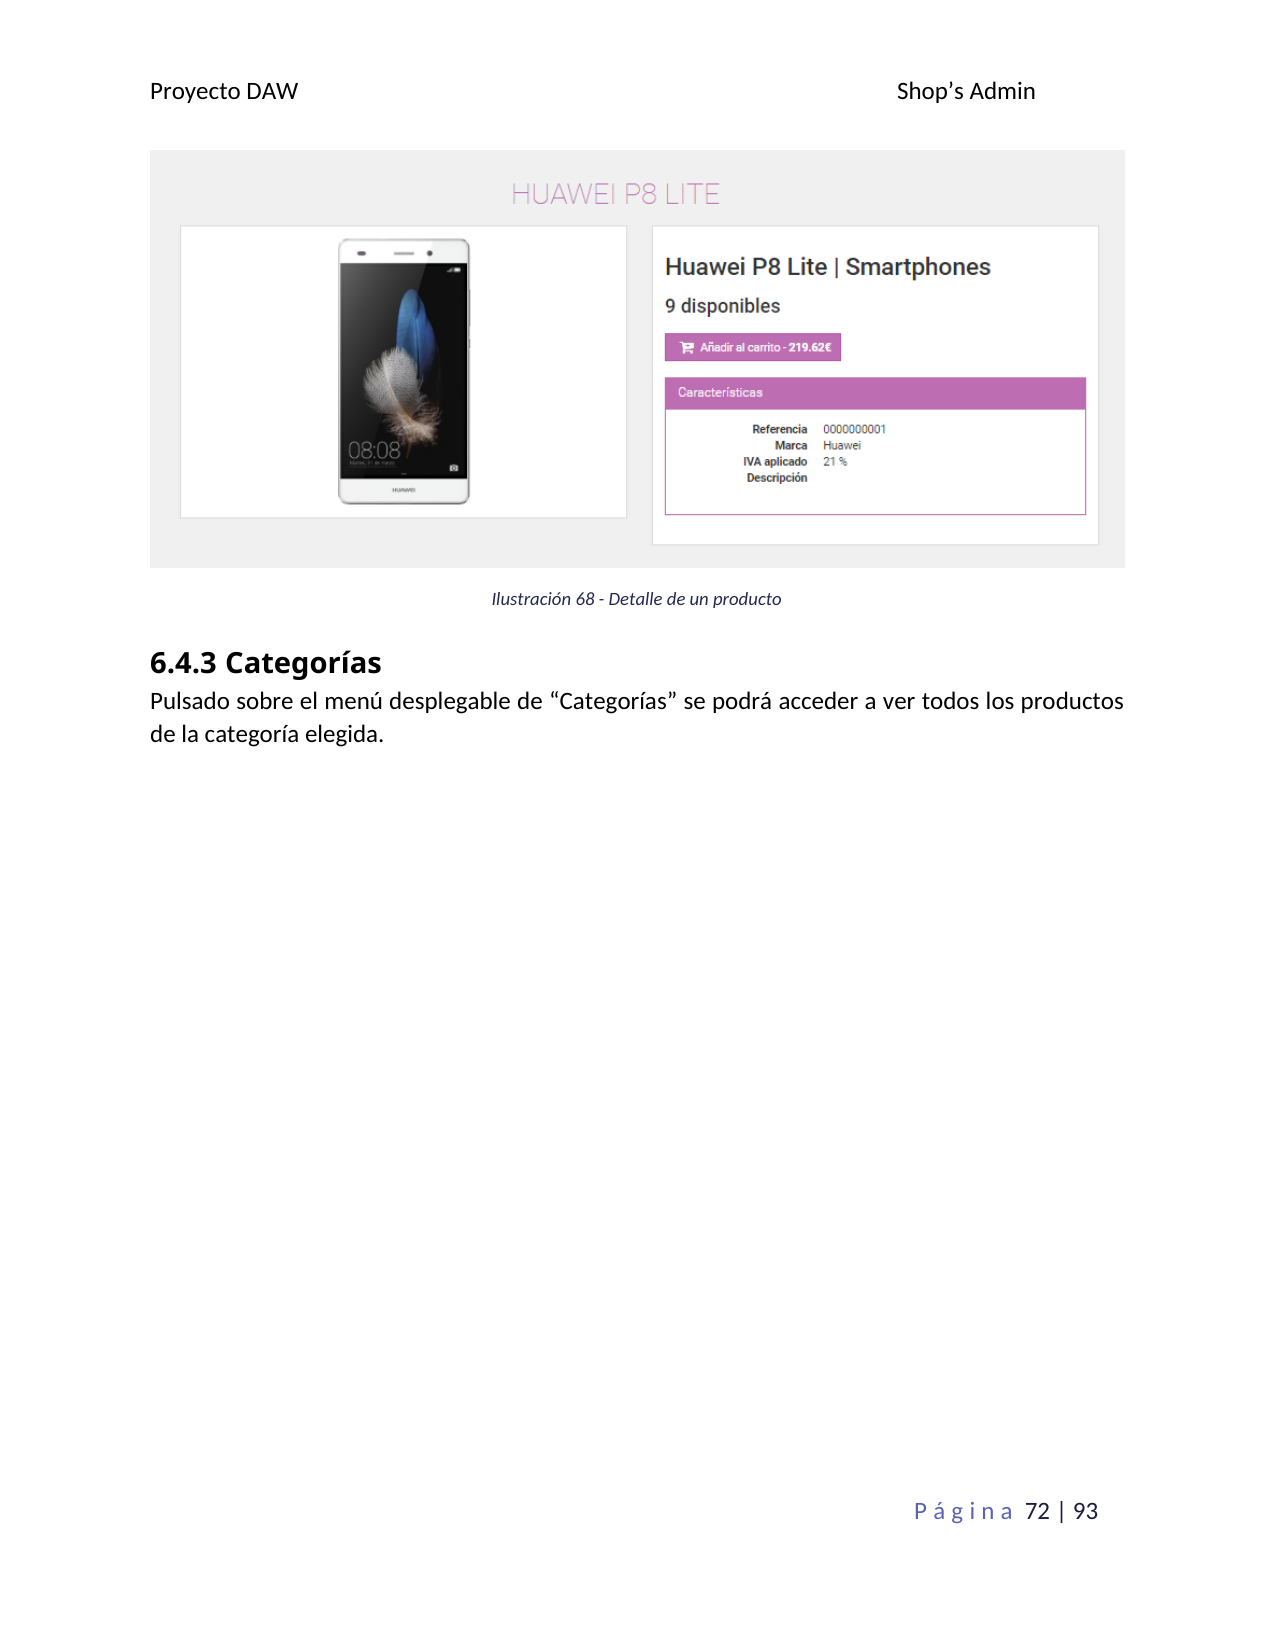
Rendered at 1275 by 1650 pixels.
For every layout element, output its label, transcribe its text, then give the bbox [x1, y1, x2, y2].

picture [150, 150, 1125, 568]
text Ilustración 68 - Detalle de un producto [150, 587, 1125, 610]
subtitle Categorías [150, 642, 1125, 682]
text Pulsado sobre el menú desplegable de “Categorías” se podrá acceder a ver todos los productos de la categoría elegida. [150, 685, 1125, 748]
